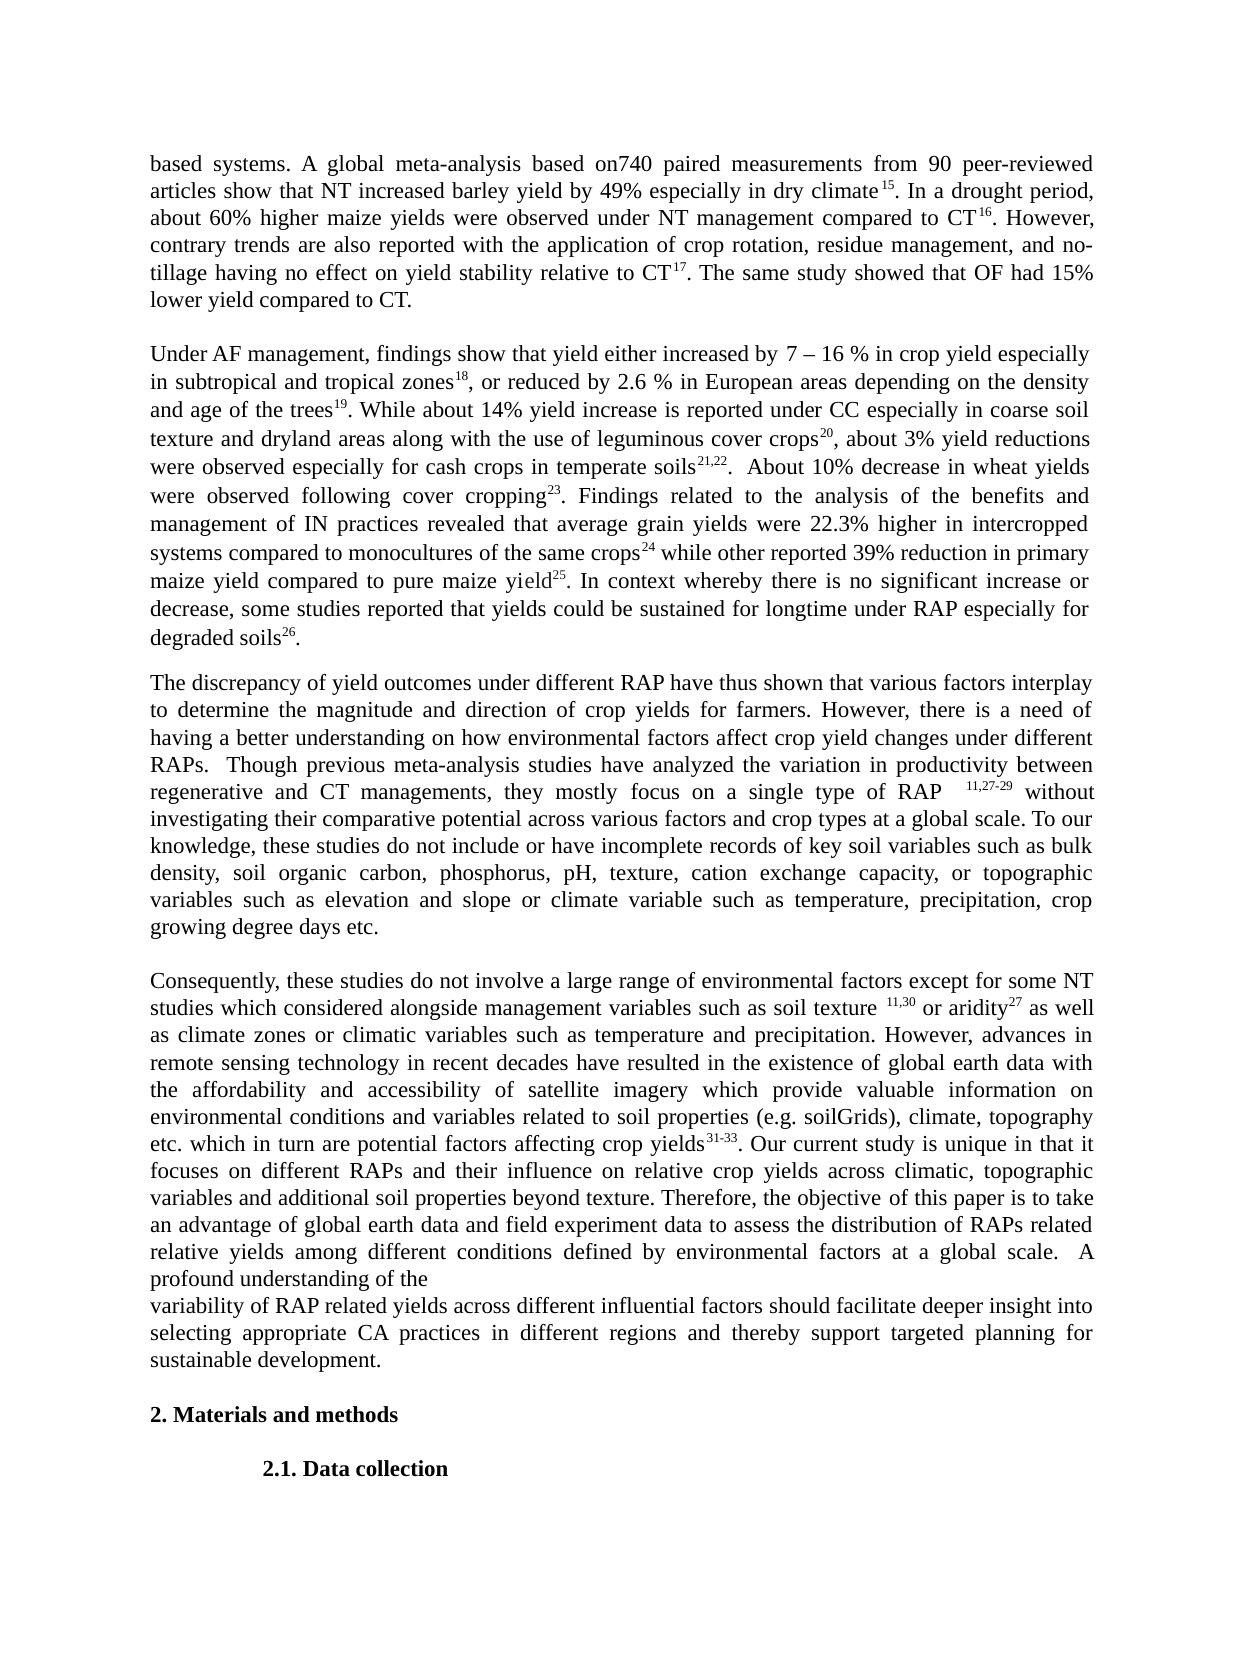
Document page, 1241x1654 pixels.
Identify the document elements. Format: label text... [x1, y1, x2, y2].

text Consequently, these studies do not involve a large range of environmental factors except for some NT studies which considered alongside management variables such as soil texture 11,30 or aridity27 as well as climate zones or climatic variables such as temperature and precipitation. However, advances in remote sensing technology in recent decades have resulted in the existence of global earth data with the affordability and accessibility of satellite imagery which provide valuable information on environmental conditions and variables related to soil properties (e.g. soilGrids), climate, topography etc. which in turn are potential factors affecting crop yields31-33. Our current study is unique in that it focuses on different RAPs and their influence on relative crop yields across climatic, topographic variables and additional soil properties beyond texture. Therefore, the objective of this paper is to take an advantage of global earth data and field experiment data to assess the distribution of RAPs related relative yields among different conditions defined by environmental factors at a global scale. A profound understanding of the [150, 967, 1095, 1292]
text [150, 150, 1095, 312]
text variability of RAP related yields across different influential factors should facilitate deeper insight into selecting appropriate CA practices in different regions and thereby support targeted planning for sustainable development. [150, 1292, 1095, 1373]
text The discrepancy of yield outcomes under different RAP have thus shown that various factors interplay to determine the magnitude and direction of crop yields for farmers. However, there is a need of having a better understanding on how environmental factors affect crop yield changes under different RAPs. Though previous meta-analysis studies have analyzed the variation in productivity between regenerative and CT managements, they mostly focus on a single type of RAP 11,27-29 without investigating their comparative potential across various factors and crop types at a global scale. To our knowledge, these studies do not include or have incomplete records of key soil variables such as bulk density, soil organic carbon, phosphorus, pH, texture, cation exchange capacity, or topographic variables such as elevation and slope or climate variable such as temperature, precipitation, crop growing degree days etc. [150, 669, 1095, 940]
list Data collection [225, 1454, 1095, 1482]
list Materials and methods [150, 1400, 1095, 1427]
text Under AF management, findings show that yield either increased by 7 – 16 % in crop yield especially in subtropical and tropical zones18, or reduced by 2.6 % in European areas depending on the density and age of the trees19. While about 14% yield increase is reported under CC especially in coarse soil texture and dryland areas along with the use of leguminous cover crops20, about 3% yield reductions were observed especially for cash crops in temperate soils21,22. About 10% decrease in wheat yields were observed following cover cropping23. Findings related to the analysis of the benefits and management of IN practices revealed that average grain yields were 22.3% higher in intercropped systems compared to monocultures of the same crops24 while other reported 39% reduction in primary maize yield compared to pure maize yield25. In context whereby there is no significant increase or decrease, some studies reported that yields could be sustained for longtime under RAP especially for degraded soils26. [150, 339, 1090, 650]
